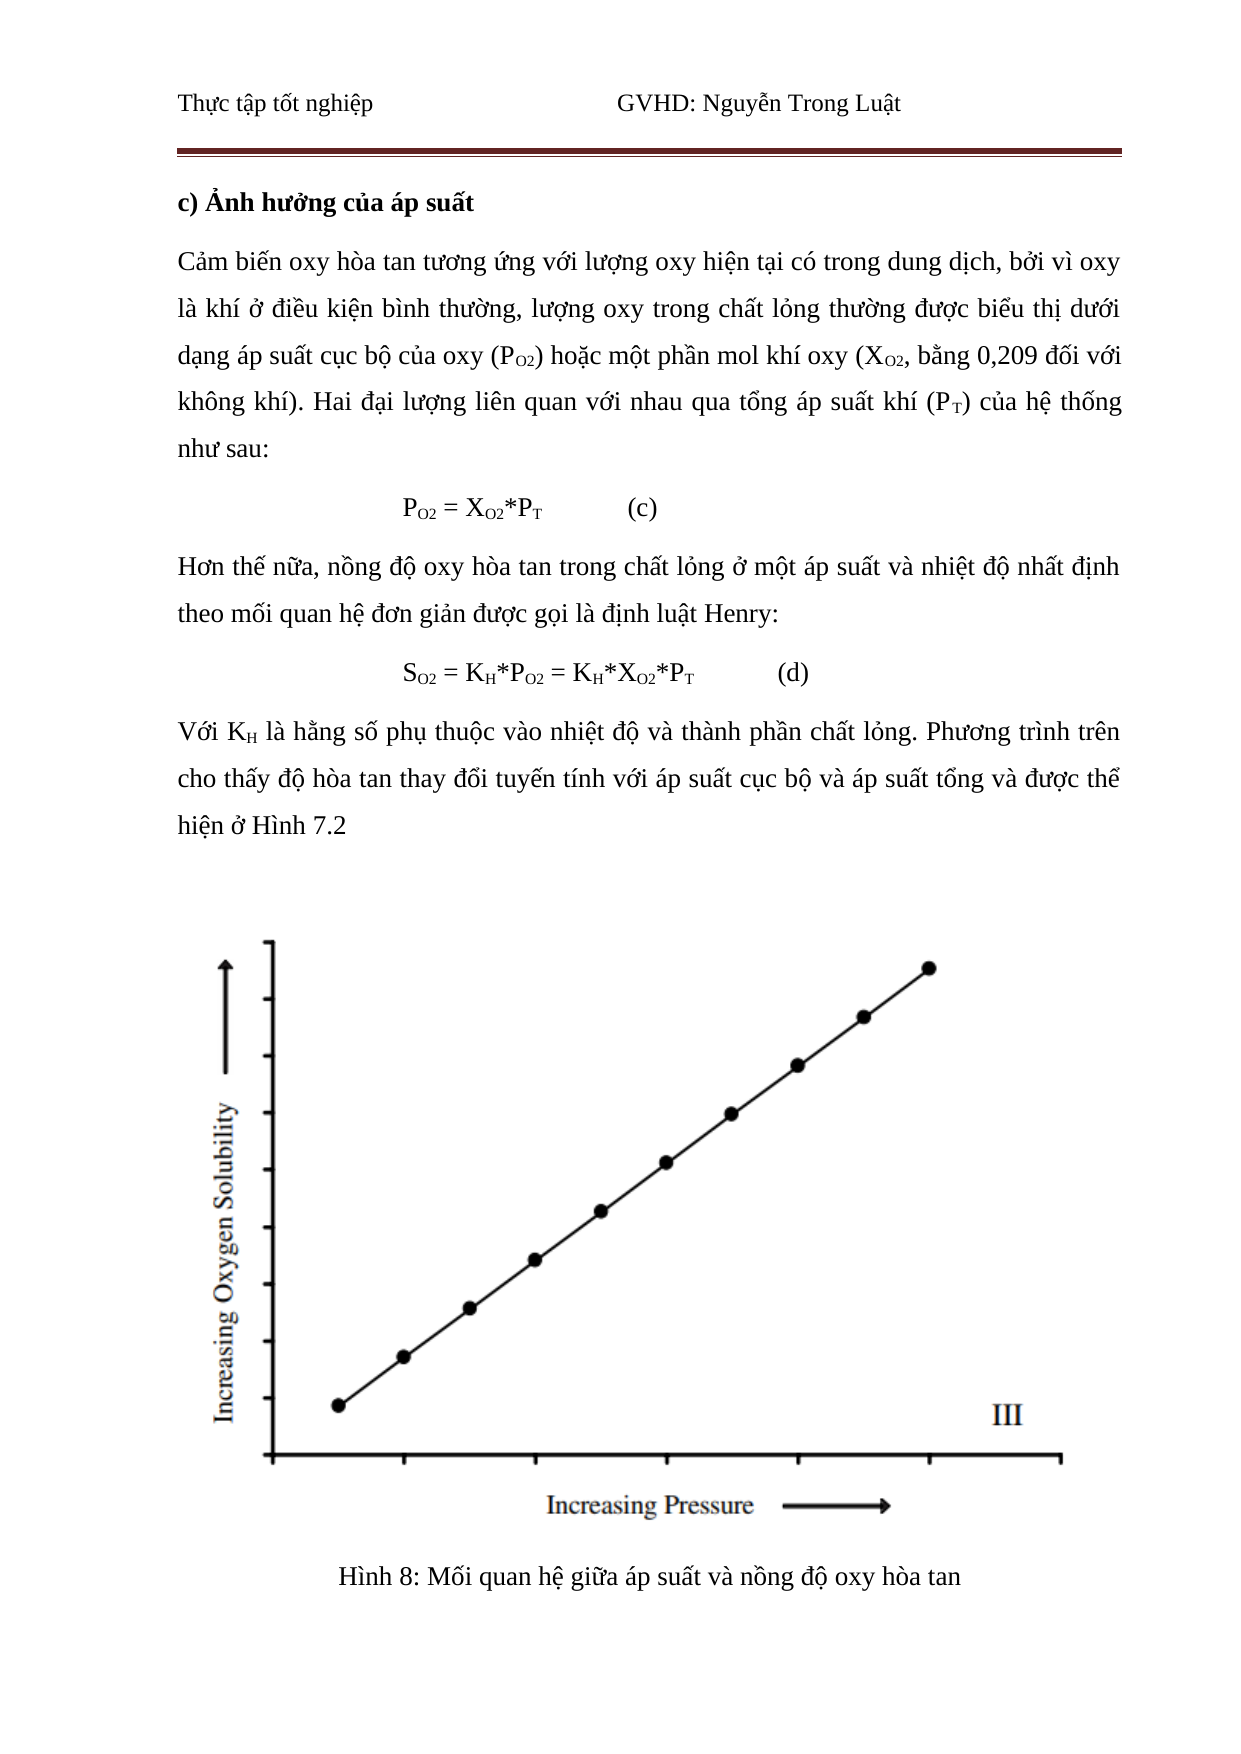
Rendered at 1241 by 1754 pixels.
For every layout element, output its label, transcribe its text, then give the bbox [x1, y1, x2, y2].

text Hơn thế nữa, nồng độ oxy hòa tan trong chất lỏng ở một áp suất và nhiệt độ nhất định theo mối quan hệ đơn giản được gọi là định luật Henry: [177, 550, 1122, 628]
text Với KH là hằng số phụ thuộc vào nhiệt độ và thành phần chất lỏng. Phương trình trên cho thấy độ hòa tan thay đổi tuyến tính với áp suất cục bộ và áp suất tổng và được thể hiện ở Hình 7. [177, 715, 1122, 840]
text SO2 = KH*PO2 = KH*XO2*PT (d) [177, 656, 1122, 687]
text c) Ảnh hưởng của áp suất [177, 186, 1122, 217]
text PO2 = XO2*PT (c) [177, 491, 1122, 522]
text Cảm biến oxy hòa tan tương ứng với lượng oxy hiện tại có trong dung dịch, bởi vì oxy là khí ở điều kiện bình thường, lượng oxy trong chất lỏng thường được biểu thị dưới dạng áp suất cục bộ của oxy (PO2) hoặc một phần mol khí oxy (XO2, bằng 0,209 đối với không khí). Hai đại lượng liên quan với nhau qua tổng áp suất khí (PT) của hệ thống như sau: [177, 245, 1122, 463]
text Hình 8: Mối quan hệ giữa áp suất và nồng độ oxy hòa tan [177, 1560, 1122, 1592]
picture [177, 867, 1121, 1546]
